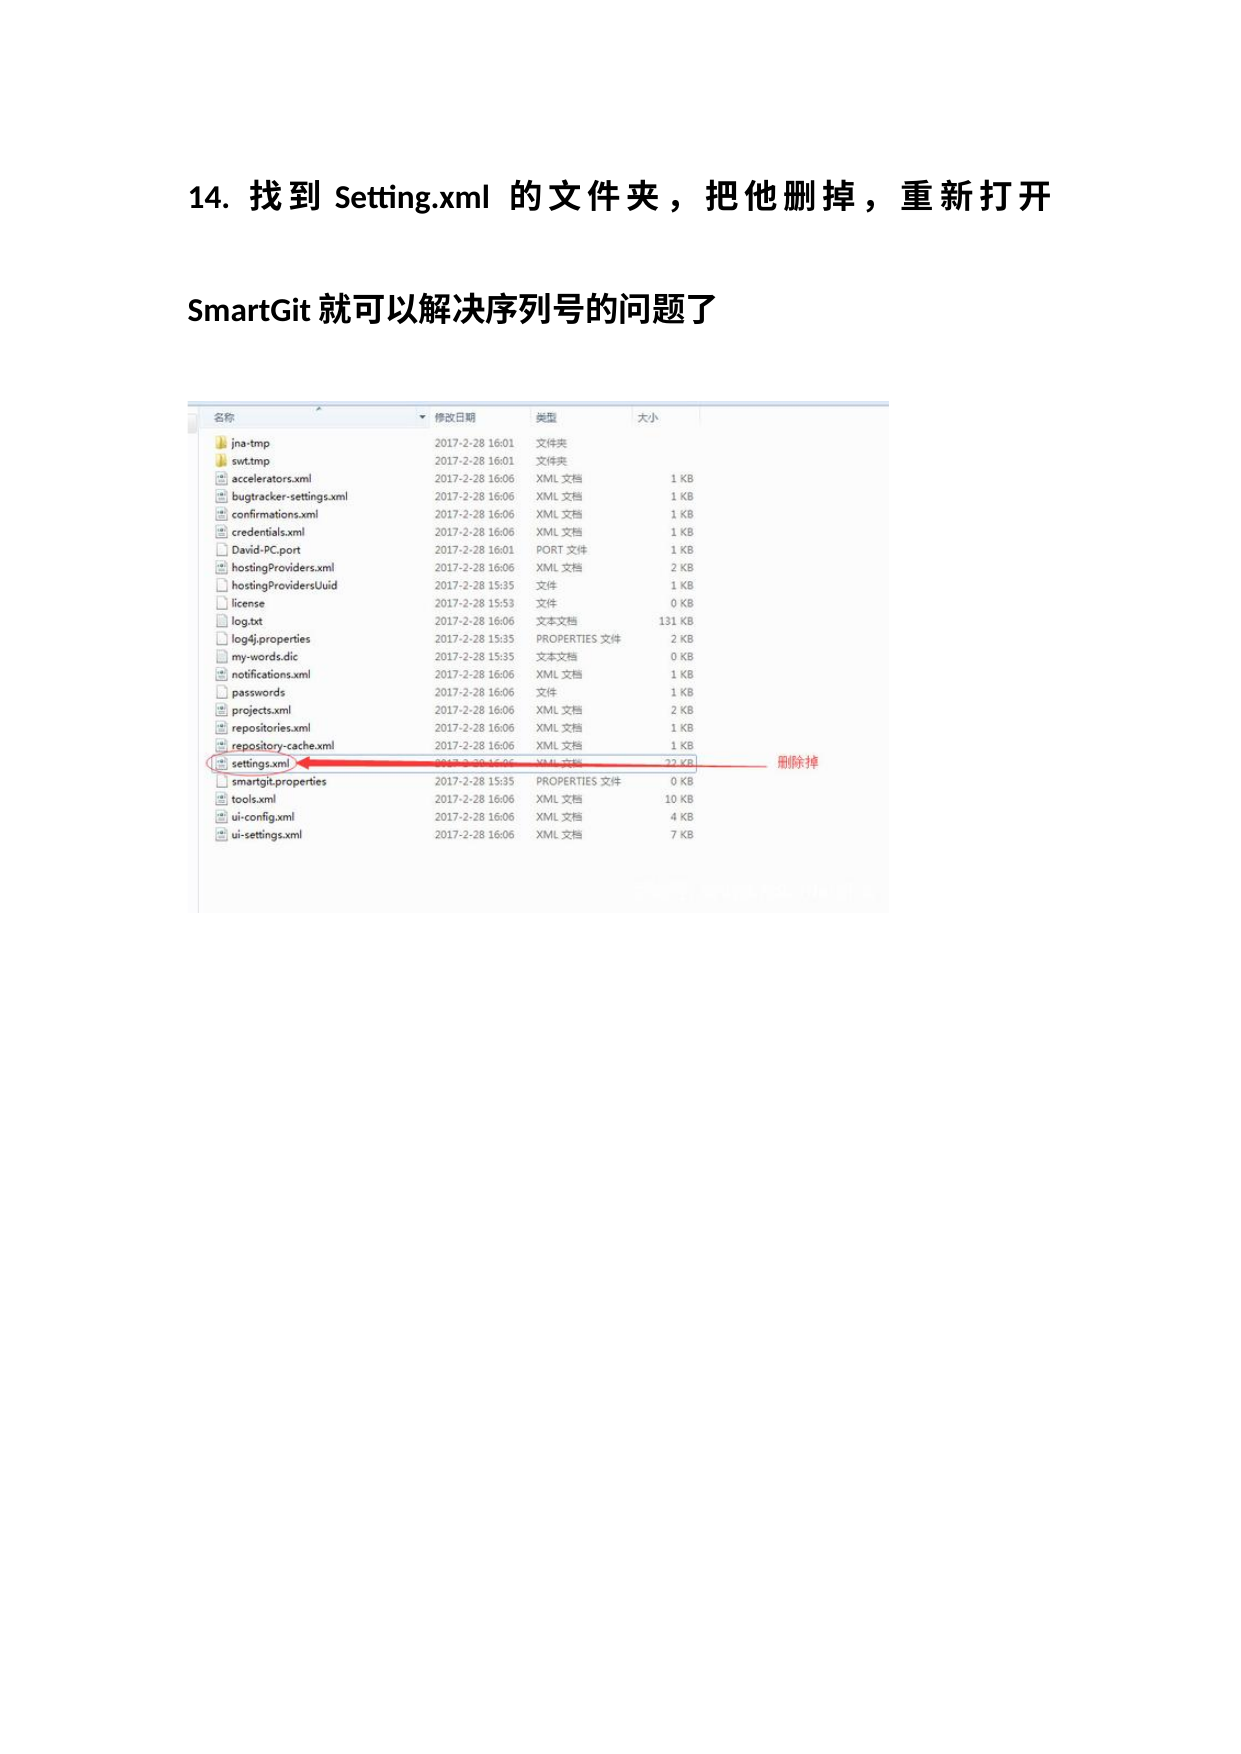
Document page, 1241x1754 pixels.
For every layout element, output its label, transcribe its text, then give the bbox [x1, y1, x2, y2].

picture [187, 401, 889, 913]
subtitle 14. 找到Setting.xml 的文件夹，把他删掉，重新打开SmartGit 就可以解决序列号的问题了 [187, 162, 1053, 339]
